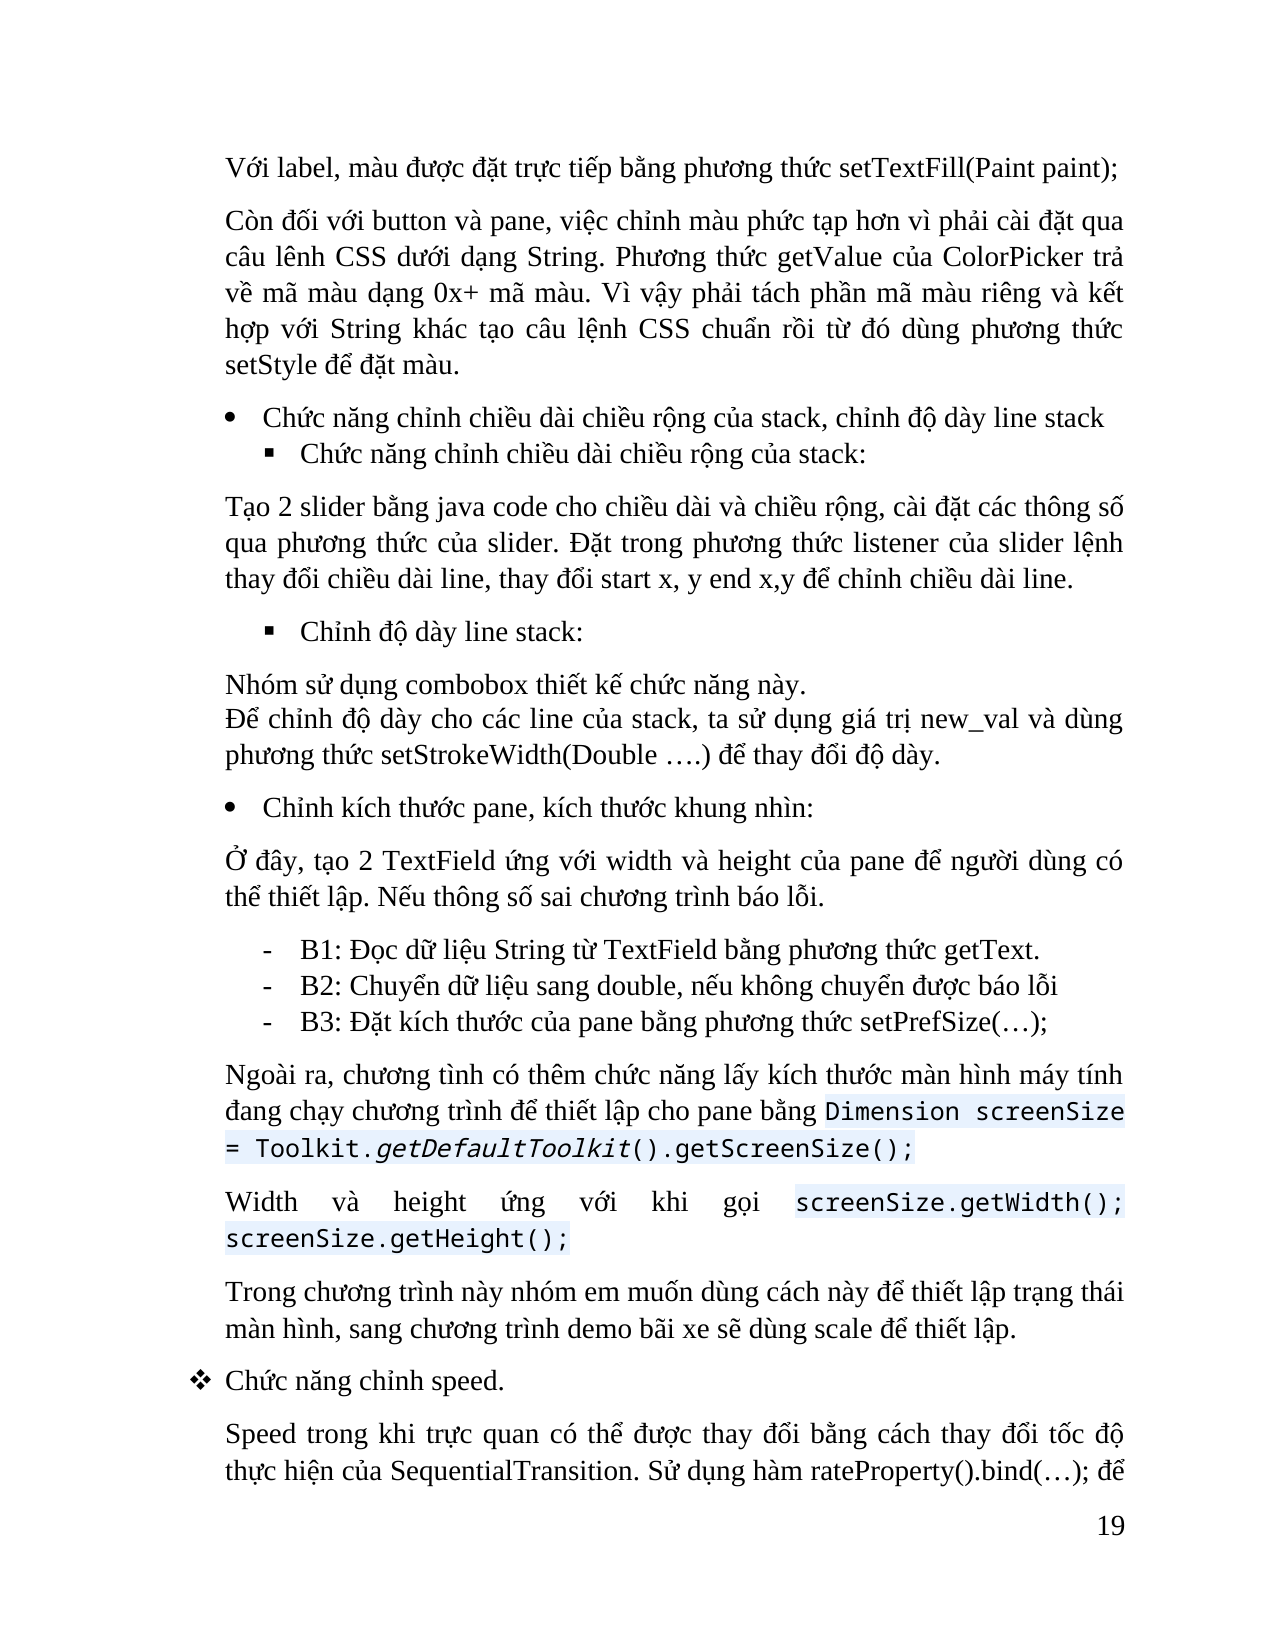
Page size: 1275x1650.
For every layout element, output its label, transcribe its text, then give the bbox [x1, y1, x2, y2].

text Tạo 2 slider bằng java code cho chiều dài và chiều rộng, cài đặt các thông số qua phương thức của slider. Đặt trong phương thức listener của slider lệnh thay đổi chiều dài line, thay đổi start x, y end x,y để chỉnh chiều dài line. [225, 489, 1125, 595]
text Ở đây, tạo 2 TextField ứng với width và height của pane để người dùng có thể thiết lập. Nếu thông số sai chương trình báo lỗi. [225, 843, 1125, 912]
list Chỉnh độ dày line stack: [262, 614, 1125, 648]
list Chức năng chỉnh chiều dài chiều rộng của stack, chỉnh độ dày line stack [225, 400, 1125, 434]
text Còn đối với button và pane, việc chỉnh màu phức tạp hơn vì phải cài đặt qua câu lênh CSS dưới dạng String. Phương thức getValue của ColorPicker trả về mã màu dạng 0x+ mã màu. Vì vậy phải tách phần mã màu riêng và kết hợp với String khác tạo câu lệnh CSS chuẩn rồi từ đó dùng phương thức setStyle để đặt màu. [225, 203, 1125, 381]
text Trong chương trình này nhóm em muốn dùng cách này để thiết lập trạng thái màn hình, sang chương trình demo bãi xe sẽ dùng scale để thiết lập. [225, 1274, 1125, 1344]
list B1: Đọc dữ liệu String từ TextField bằng phương thức getText. [262, 932, 1125, 965]
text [225, 1416, 1125, 1486]
text Với label, màu được đặt trực tiếp bằng phương thức setTextFill(Paint paint); [225, 150, 1125, 183]
list B2: Chuyển dữ liệu sang double, nếu không chuyển được báo lỗi [262, 968, 1125, 1001]
list Chức năng chỉnh speed. [187, 1363, 1125, 1397]
list Chỉnh kích thước pane, kích thước khung nhìn: [225, 790, 1125, 823]
list Chức năng chỉnh chiều dài chiều rộng của stack: [262, 436, 1125, 470]
list B3: Đặt kích thước của pane bằng phương thức setPrefSize(…); [262, 1004, 1125, 1038]
text Width và height ứng với khi gọi screenSize.getWidth(); screenSize.getHeight(); [225, 1184, 1125, 1255]
text Nhóm sử dụng combobox thiết kế chức năng này. [225, 667, 1125, 701]
text Để chỉnh độ dày cho các line của stack, ta sử dụng giá trị new_val và dùng phương thức setStrokeWidth(Double ….) để thay đổi độ dày. [225, 701, 1125, 771]
text Ngoài ra, chương tình có thêm chức năng lấy kích thước màn hình máy tính đang chạy chương trình để thiết lập cho pane bằng Dimension screenSize = Toolkit.getDefaultToolkit().getScreenSize(); [225, 1057, 1125, 1164]
